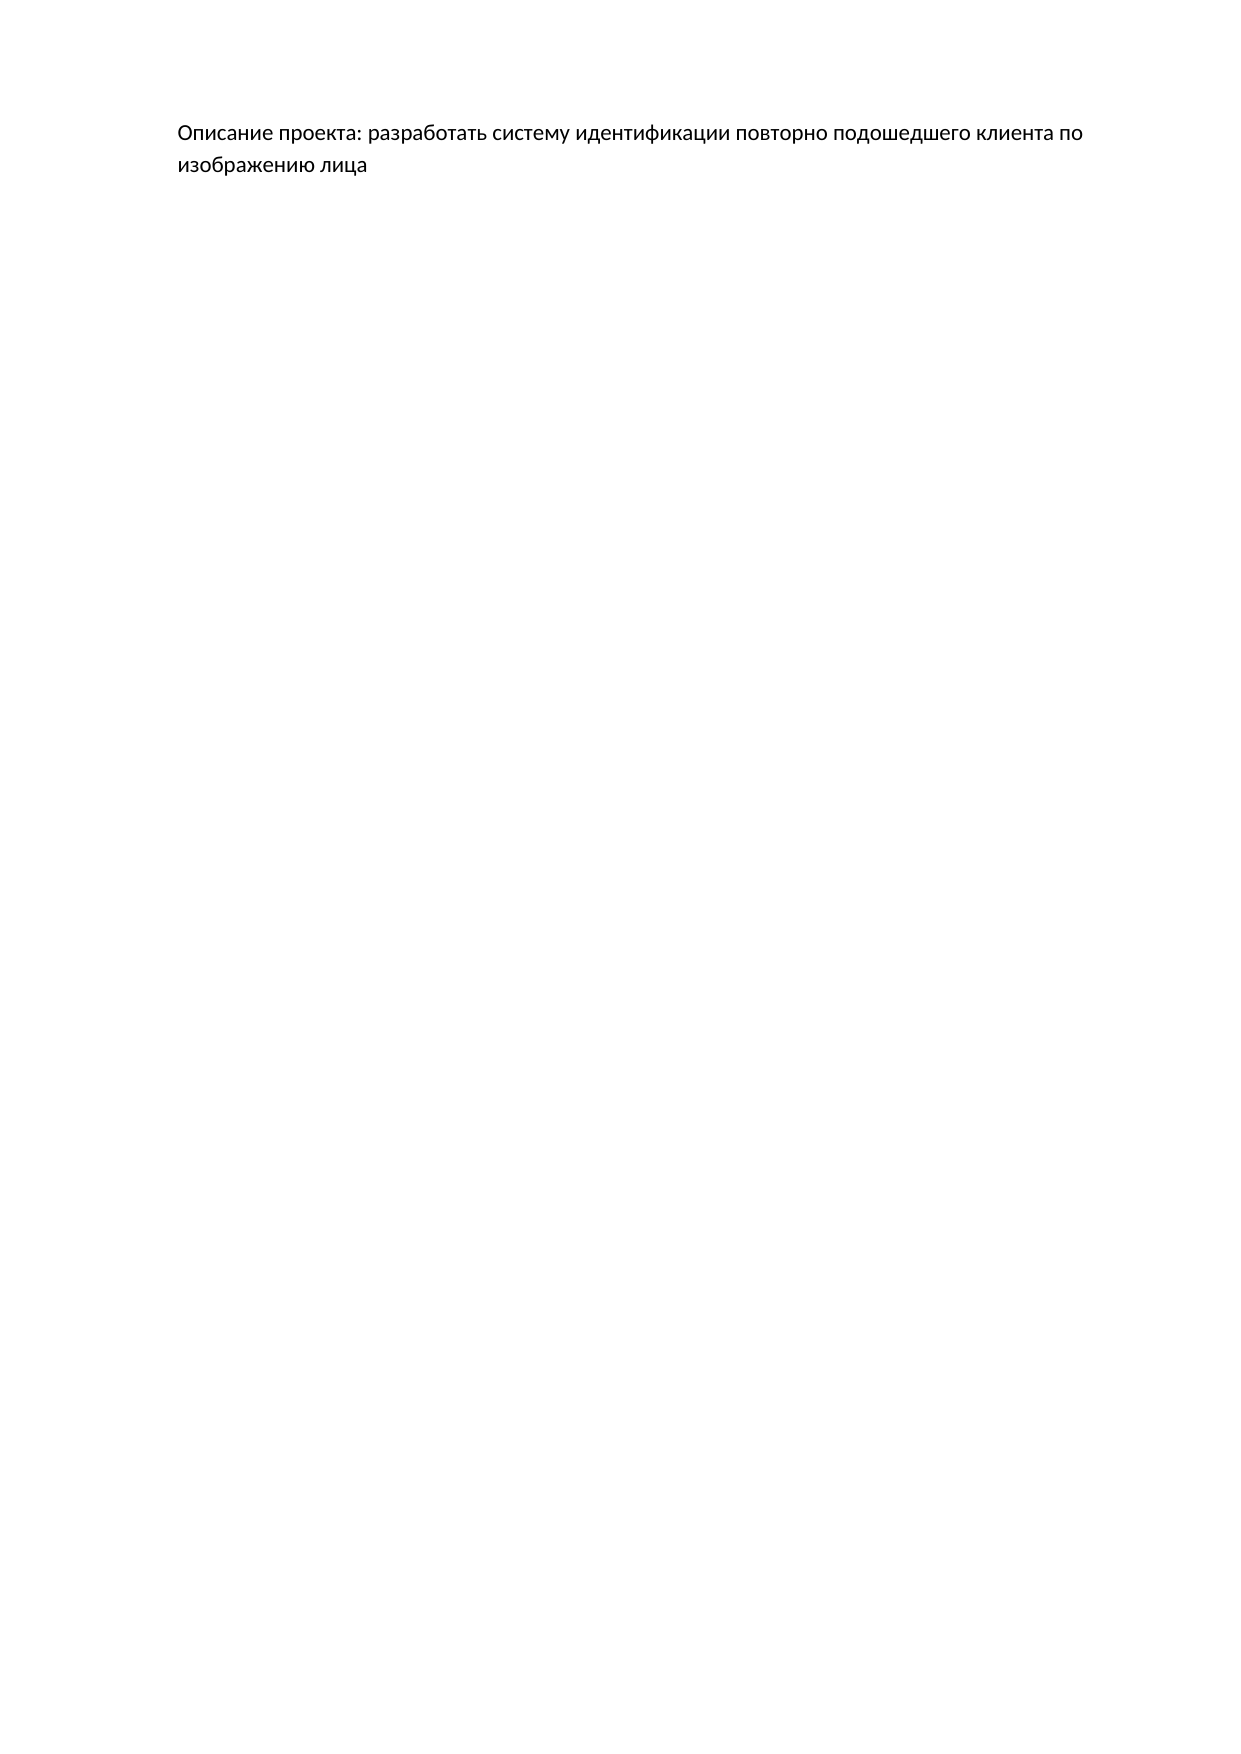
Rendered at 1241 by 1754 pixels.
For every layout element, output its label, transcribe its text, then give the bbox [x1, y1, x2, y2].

text Описание проекта: разработать систему идентификации повторно подошедшего клиента по изображению лица [177, 118, 1152, 178]
